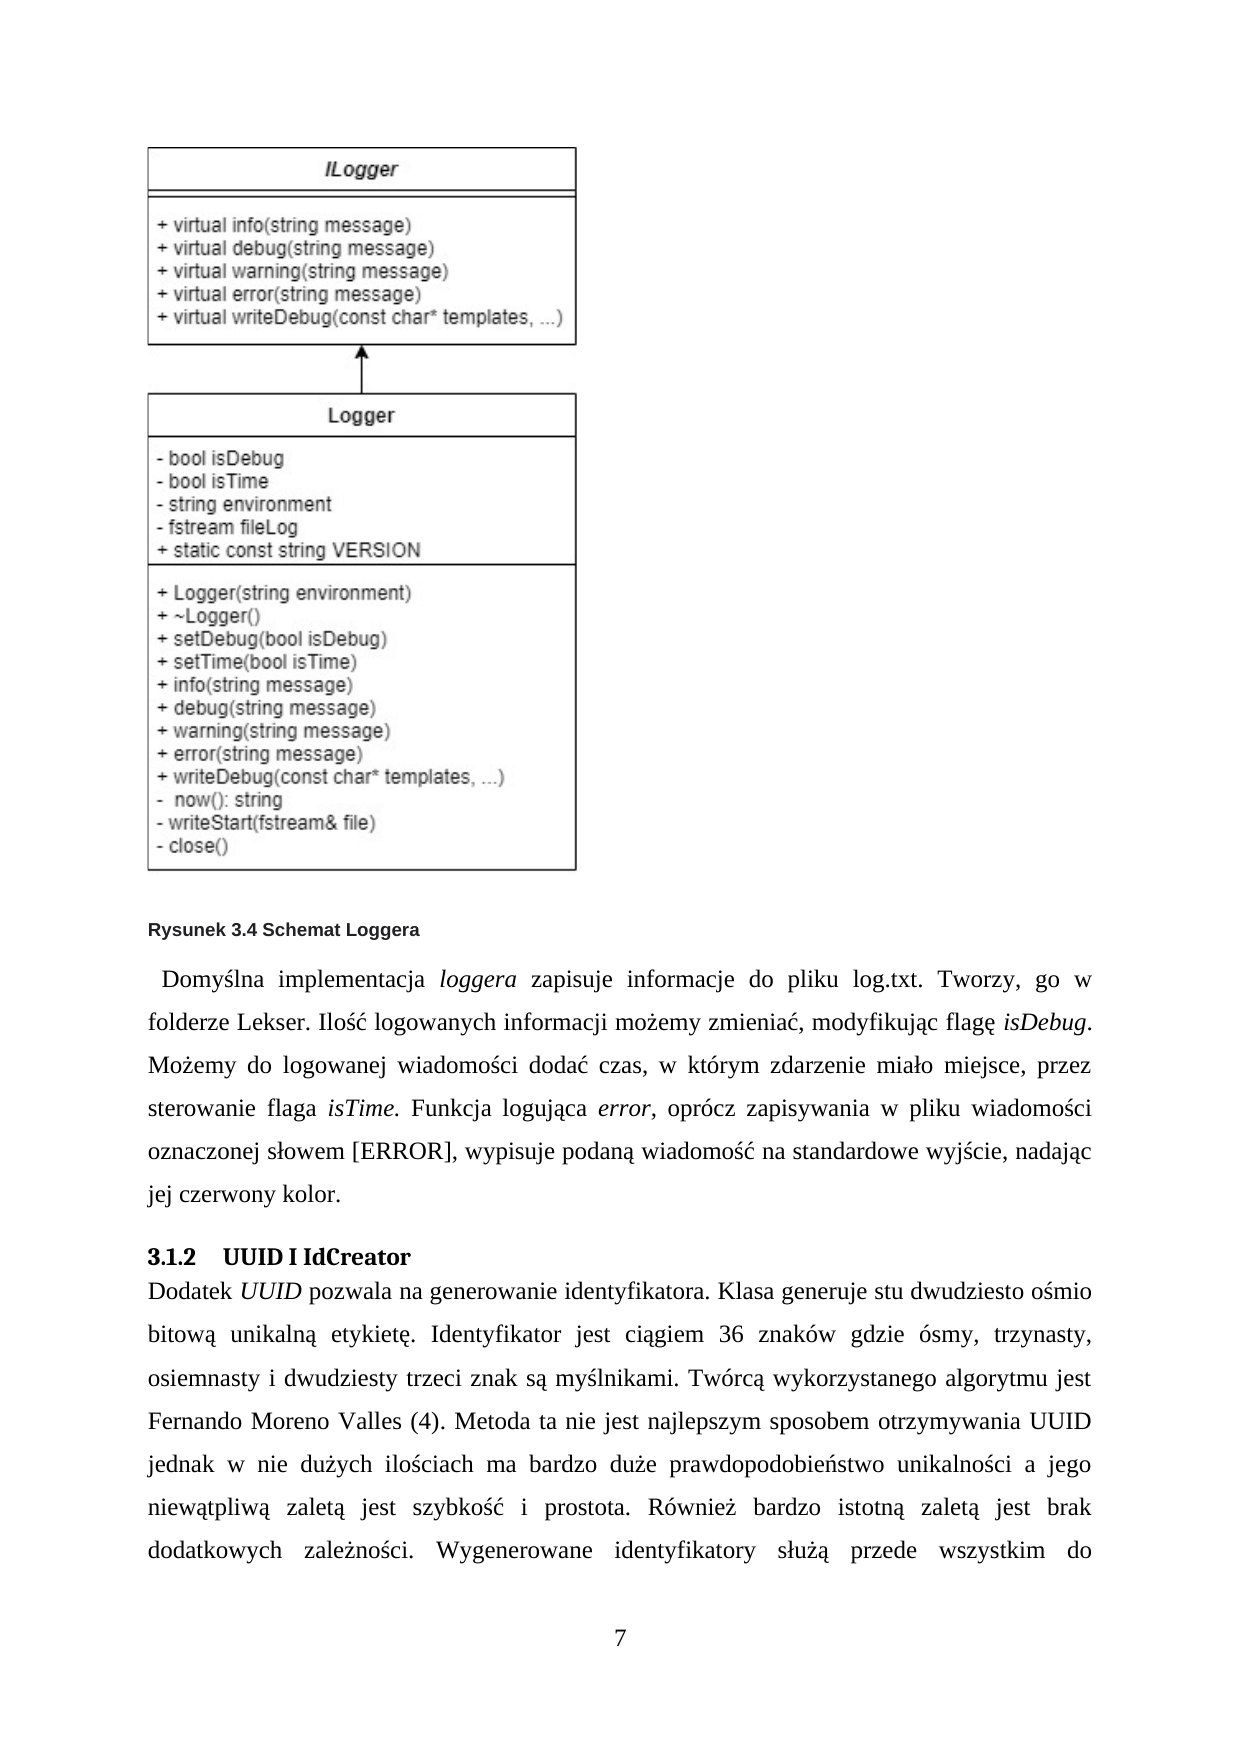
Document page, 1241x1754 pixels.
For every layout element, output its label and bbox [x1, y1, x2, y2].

picture [147, 147, 577, 876]
